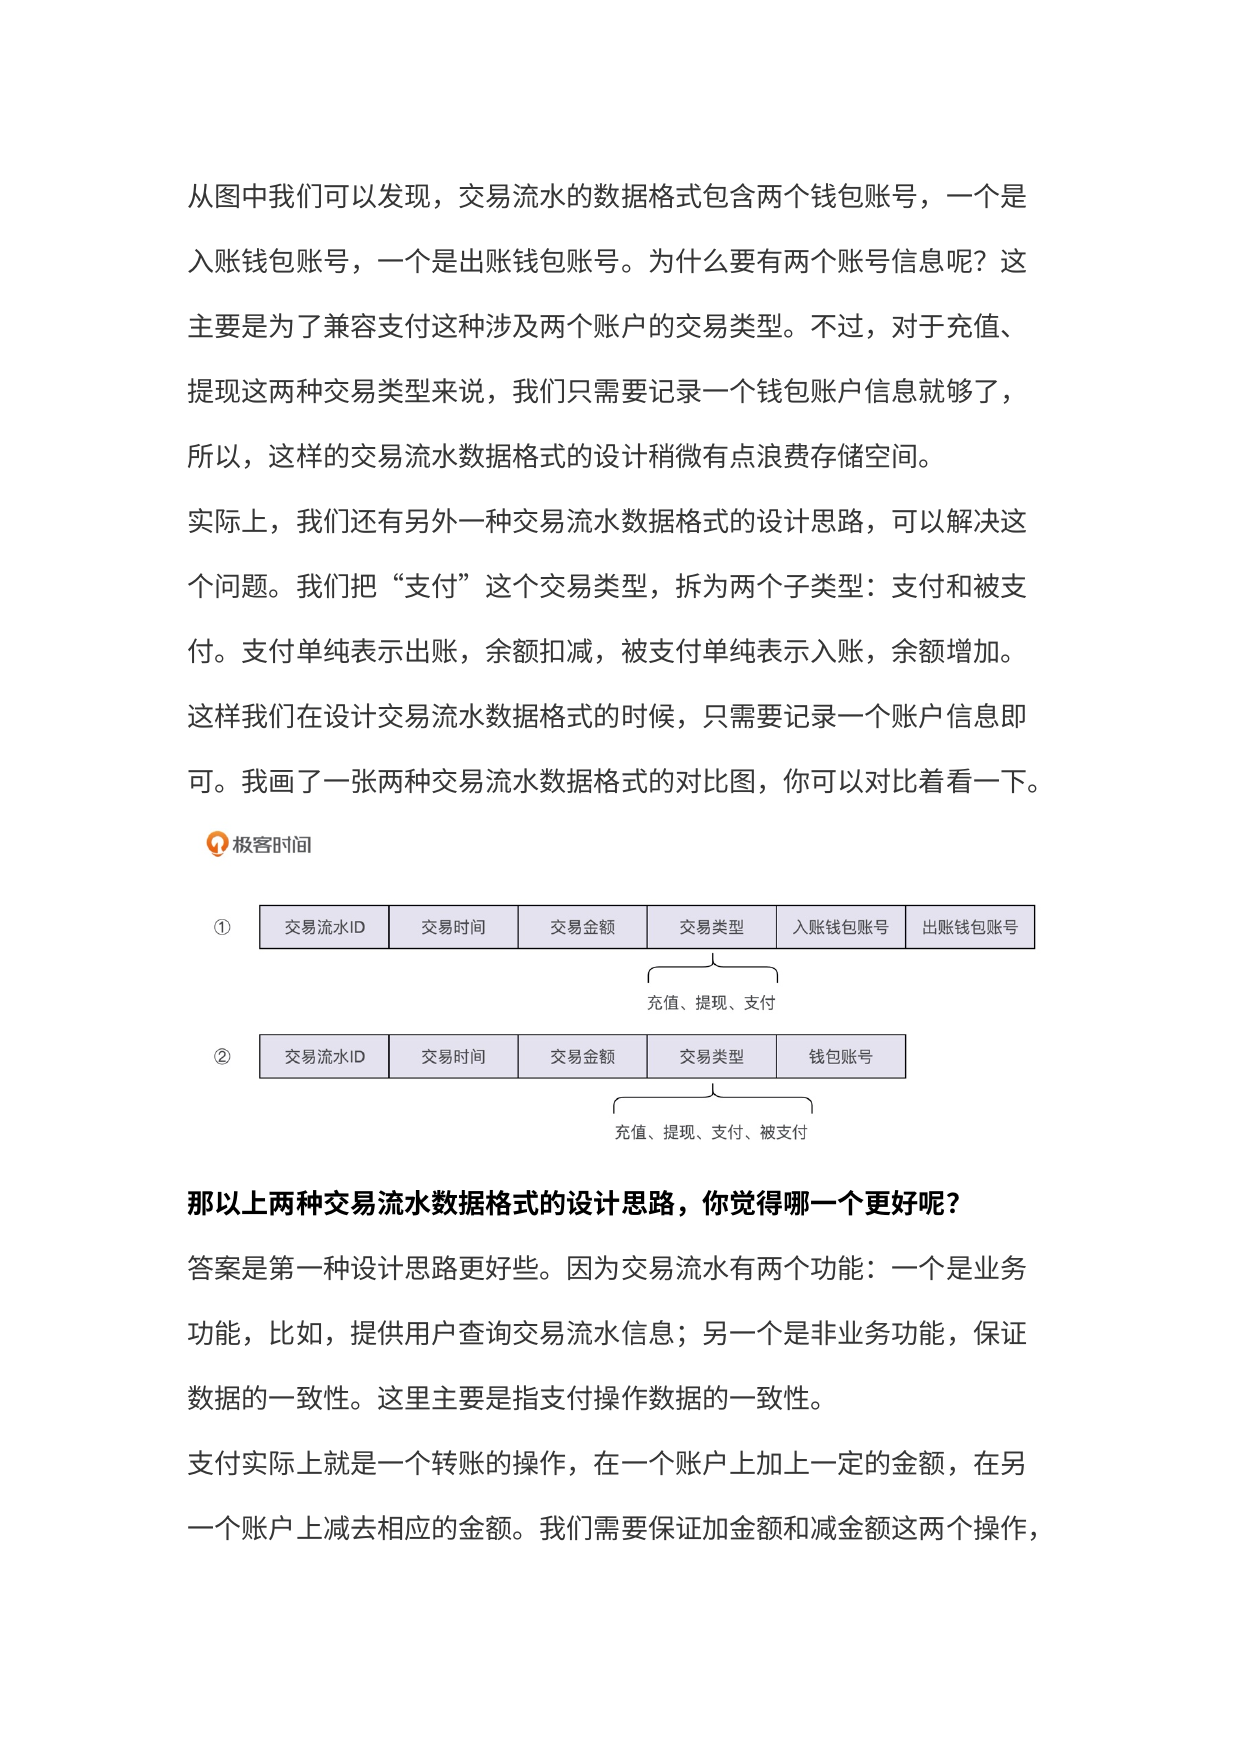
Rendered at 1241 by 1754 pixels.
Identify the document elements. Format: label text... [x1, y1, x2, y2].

text 实际上，我们还有另外一种交易流水数据格式的设计思路，可以解决这个问题。我们把“支付”这个交易类型，拆为两个子类型：支付和被支付。支付单纯表示出账，余额扣减，被支付单纯表示入账，余额增加。这样我们在设计交易流水数据格式的时候，只需要记录一个账户信息即可。我画了一张两种交易流水数据格式的对比图，你可以对比着看一下。 [187, 487, 1053, 812]
text 答案是第一种设计思路更好些。因为交易流水有两个功能：一个是业务功能，比如，提供用户查询交易流水信息；另一个是非业务功能，保证数据的一致性。这里主要是指支付操作数据的一致性。 [187, 1234, 1053, 1429]
picture [187, 812, 1053, 1161]
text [187, 1429, 1053, 1559]
text 那以上两种交易流水数据格式的设计思路，你觉得哪一个更好呢？ [187, 1169, 1053, 1234]
text 从图中我们可以发现，交易流水的数据格式包含两个钱包账号，一个是入账钱包账号，一个是出账钱包账号。为什么要有两个账号信息呢？这主要是为了兼容支付这种涉及两个账户的交易类型。不过，对于充值、提现这两种交易类型来说，我们只需要记录一个钱包账户信息就够了，所以，这样的交易流水数据格式的设计稍微有点浪费存储空间。 [187, 162, 1053, 487]
